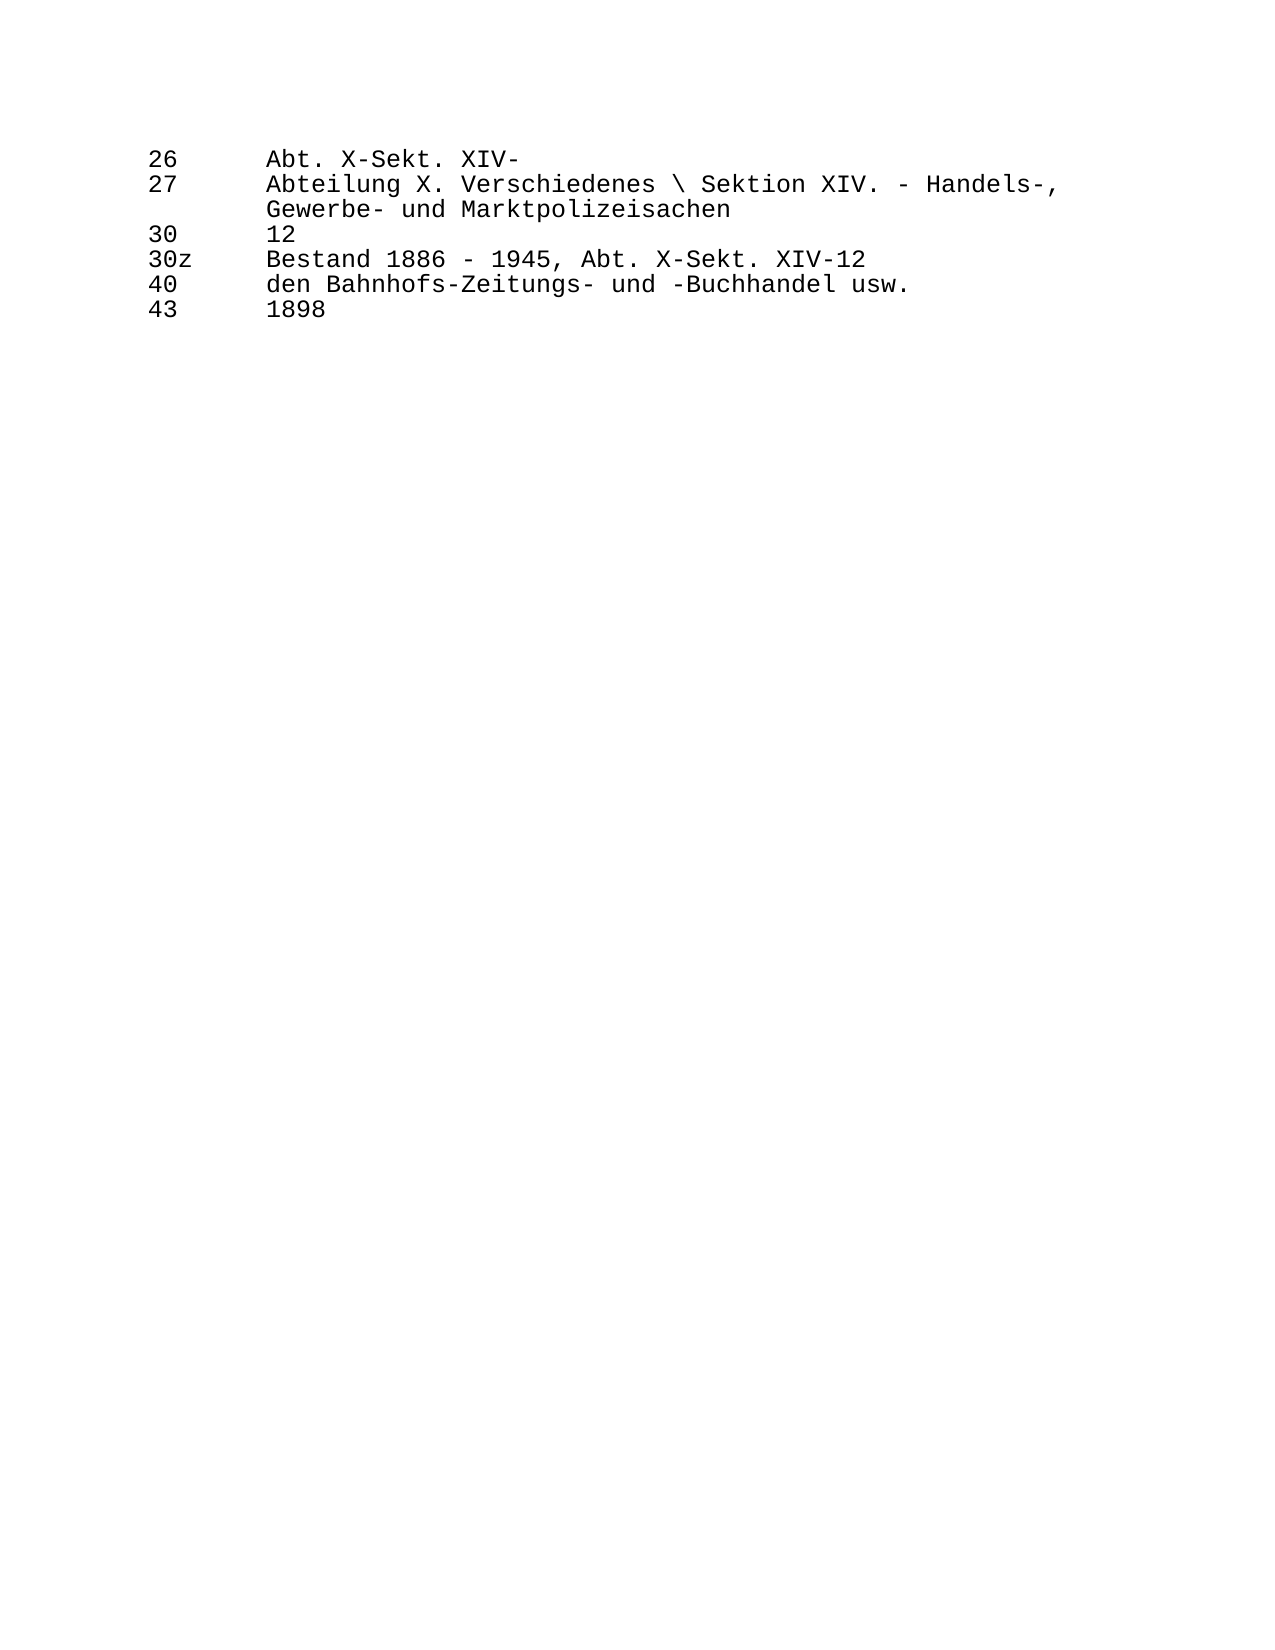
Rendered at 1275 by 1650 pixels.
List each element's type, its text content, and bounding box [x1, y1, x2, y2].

text 43 1898 [148, 298, 1127, 323]
text 40 den s[Bahnhofs-Zeitungs<handel>]s- und s[<Bahnhofs>-Buchhandel]s usw. [148, 273, 1127, 298]
text 30z Bestand 1886 - 1945, Abt. X-Sekt. XIV-12 [148, 248, 1127, 273]
text 27 Abteilung X. Verschiedenes \ Sektion XIV. - Handels-, Gewerbe- und Marktpolizeisachen [148, 173, 1127, 223]
text 26 Abt. X-Sekt. XIV- [148, 148, 1127, 173]
text 30 12 [148, 223, 1127, 248]
